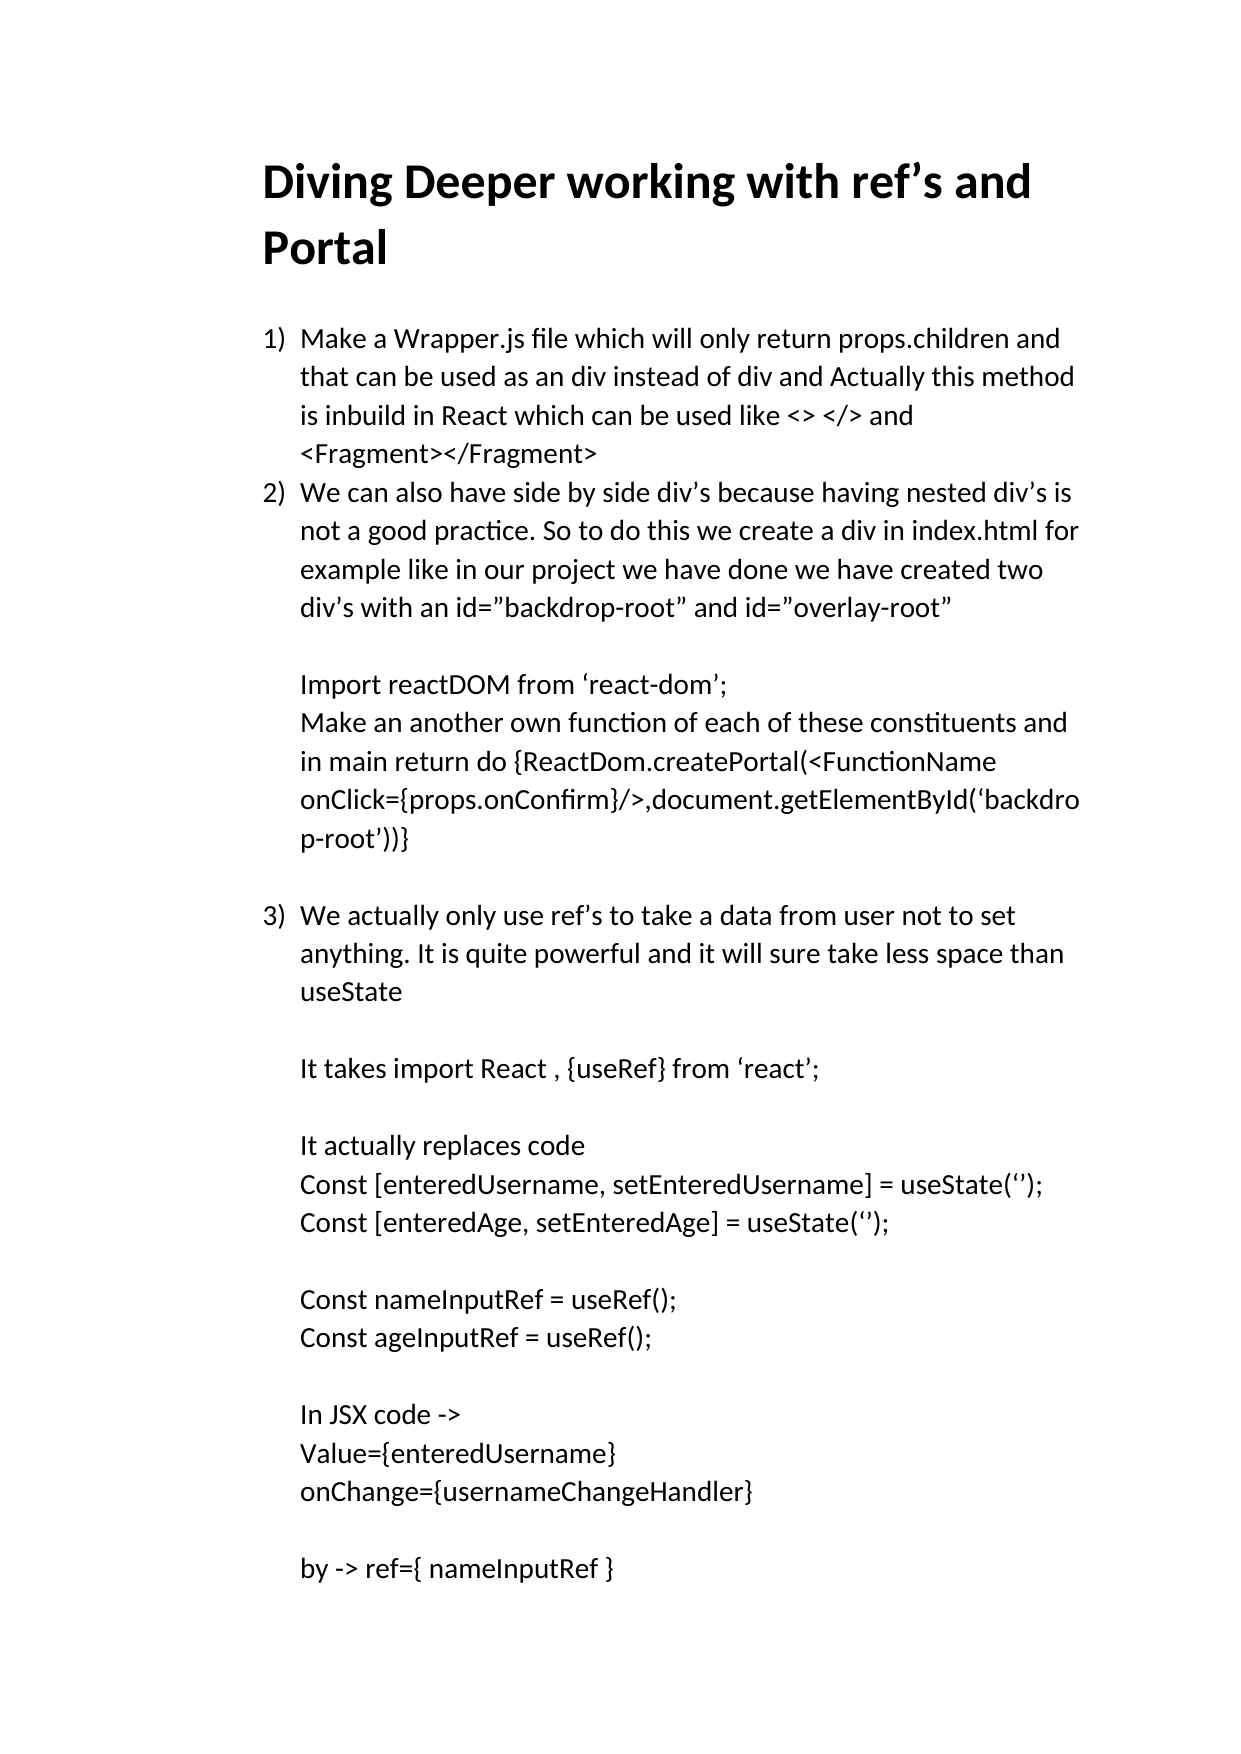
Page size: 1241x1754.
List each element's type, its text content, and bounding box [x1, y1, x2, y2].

list Const nameInputRef = useRef(); [300, 1281, 1090, 1317]
list Const [enteredAge, setEnteredAge] = useState(‘’); [300, 1204, 1090, 1240]
list Import reactDOM from ‘react-dom’; [300, 666, 1090, 702]
list Make a Wrapper.js file which will only return props.children and that can be used as an div instead of div and Actually this method is inbuild in React which can be used like <> </> and <Fragment></Fragment> [262, 320, 1090, 471]
list onChange={usernameChangeHandler} [300, 1473, 1090, 1509]
list Const [enteredUsername, setEnteredUsername] = useState(‘’); [300, 1166, 1090, 1201]
list It actually replaces code [300, 1127, 1090, 1163]
list In JSX code -> [300, 1396, 1090, 1432]
list Const ageInputRef = useRef(); [300, 1319, 1090, 1355]
list by -> ref={ nameInputRef } [300, 1550, 1090, 1586]
list Value={enteredUsername} [300, 1435, 1090, 1470]
list Diving Deeper working with ref’s and Portal [262, 150, 1090, 277]
list Make an another own function of each of these constituents and in main return do {ReactDom.createPortal(<FunctionName onClick={props.onConfirm}/>,document.getElementById(‘backdrop-root’))} [300, 704, 1090, 855]
list We can also have side by side div’s because having nested div’s is not a good practice. So to do this we create a div in index.html for example like in our project we have done we have created two div’s with an id=”backdrop-root” and id=”overlay-root” [262, 474, 1090, 625]
list We actually only use ref’s to take a data from user not to set anything. It is quite powerful and it will sure take less space than useState [262, 897, 1090, 1009]
list It takes import React , {useRef} from ‘react’; [300, 1050, 1090, 1086]
